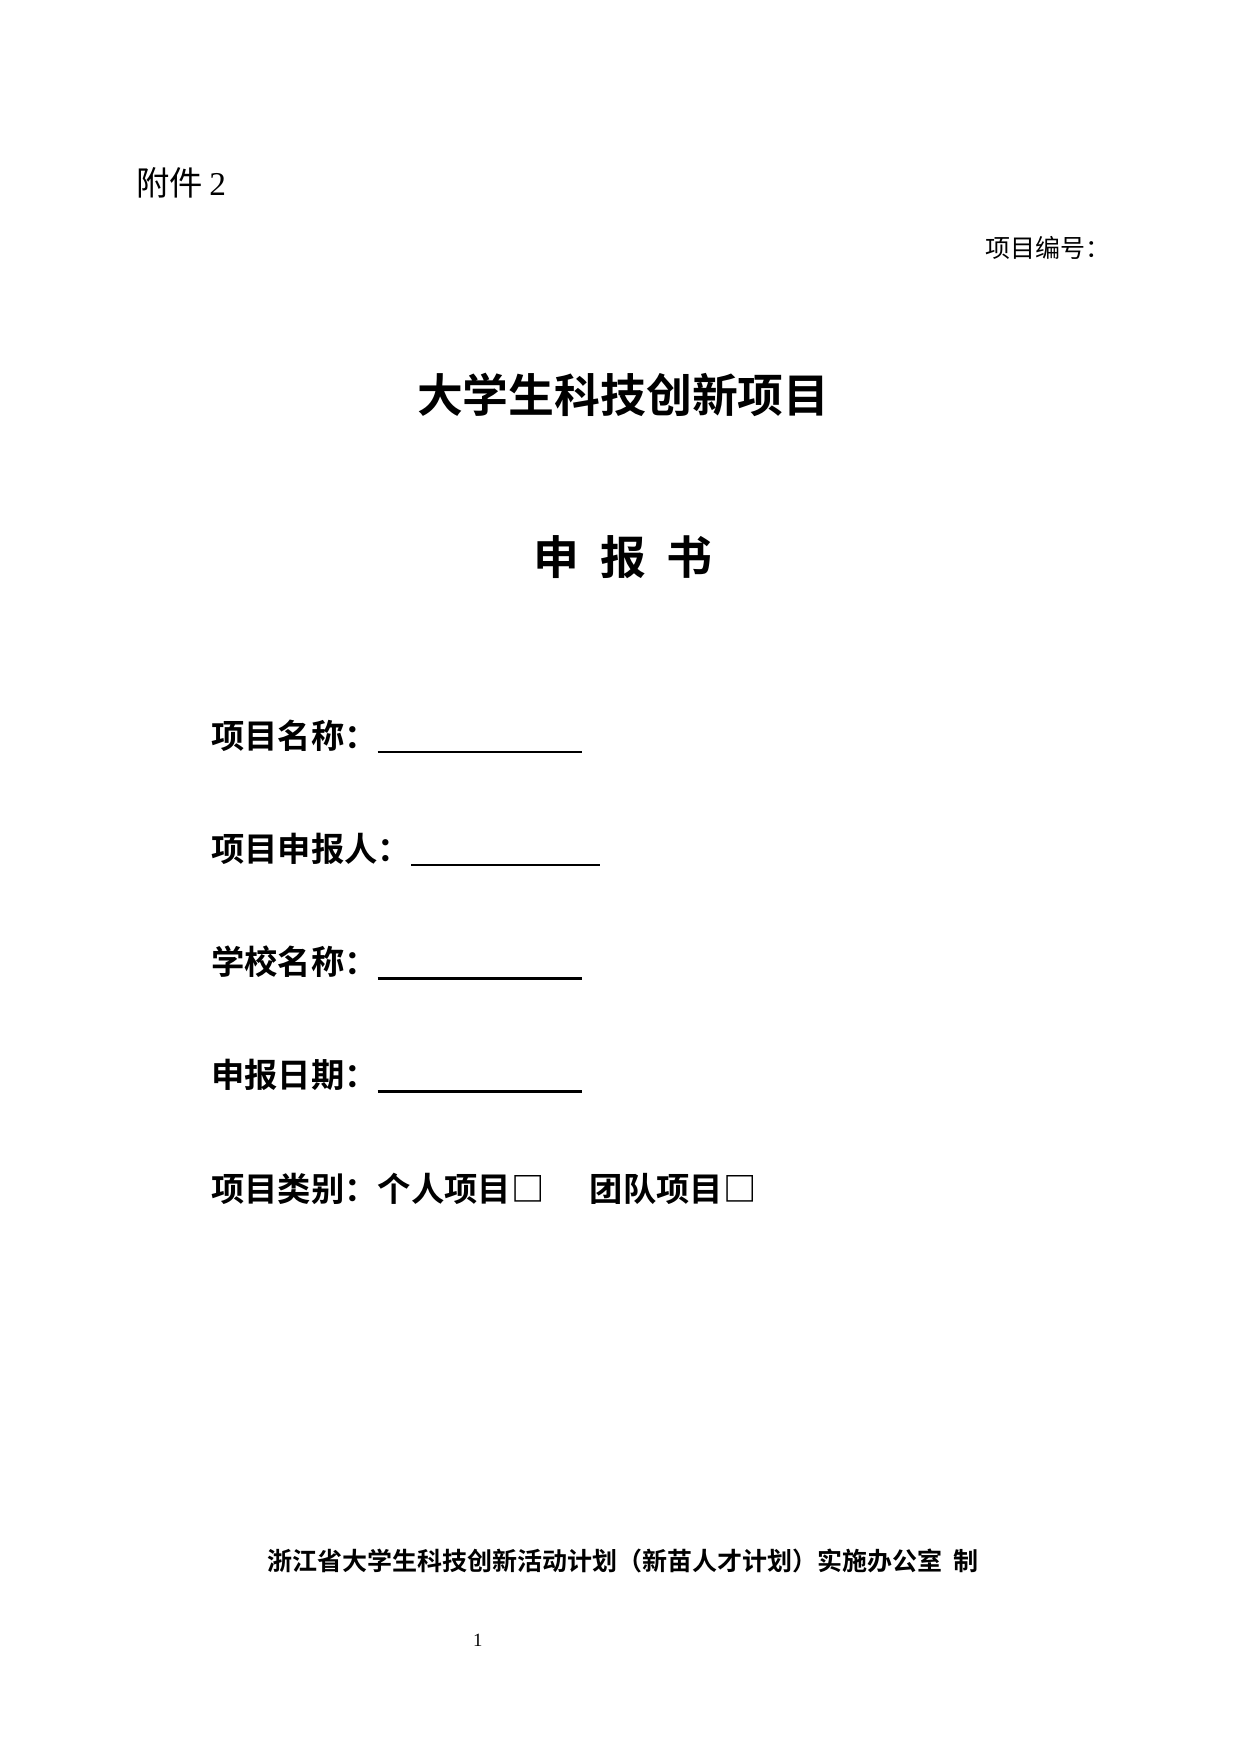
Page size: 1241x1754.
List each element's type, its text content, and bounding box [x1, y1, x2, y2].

text 项目类别：个人项目□ 团队项目□ [136, 1154, 1110, 1219]
text 附件2 [136, 149, 1110, 214]
text 学校名称： [136, 928, 1110, 993]
text 申报日期： [136, 1041, 1110, 1106]
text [136, 1527, 1110, 1592]
text 项目编号： [136, 214, 1110, 279]
text 申 报 书 [136, 506, 1110, 604]
text 大学生科技创新项目 [136, 344, 1110, 441]
text 项目名称： [136, 701, 1110, 766]
text 项目申报人： [136, 814, 1110, 879]
